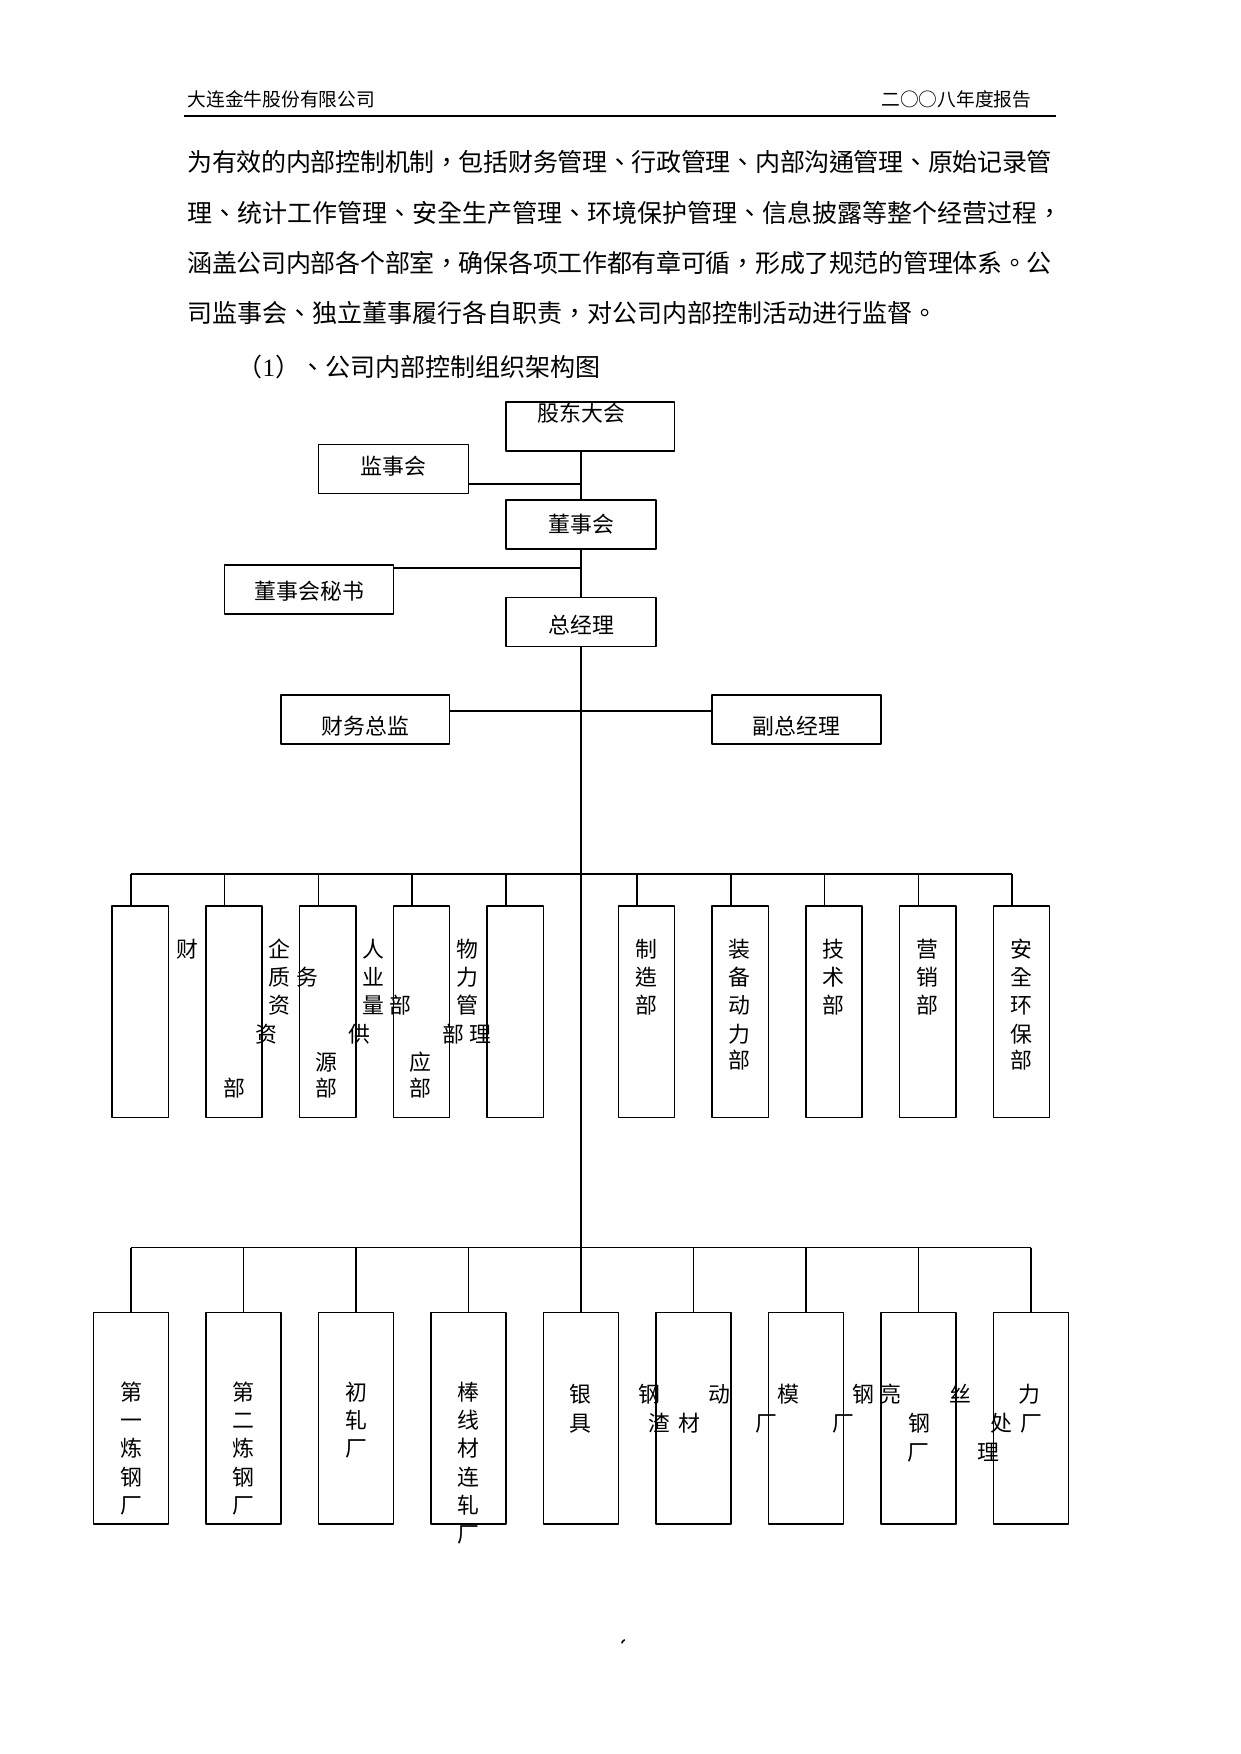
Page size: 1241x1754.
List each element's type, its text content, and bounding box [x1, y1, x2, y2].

text 监事会 [361, 451, 1064, 481]
text 第 第 初 棒 [120, 1377, 481, 1406]
text 董事会 [535, 509, 627, 539]
text 银 钢 动 模 钢 亮 丝 力 具 渣 材 厂 厂 钢 处 厂 厂 理 [569, 1379, 1042, 1467]
text 财务总监 副总经理 [321, 711, 1064, 741]
text 股东大会 [535, 398, 627, 428]
text 制 装 技 营 安 造 备 术 销 全 部 动 部 部 环 力 保 [634, 934, 1032, 1048]
text 一 二 轧 线 [120, 1406, 481, 1434]
text 钢 钢 连 [120, 1462, 481, 1491]
text 部 部 部 [129, 1076, 525, 1102]
text 总经理 [535, 610, 627, 640]
text 董事会秘书 [254, 576, 1064, 606]
text 部 部 [586, 1048, 1032, 1073]
text （1）、公司内部控制组织架构图 [237, 350, 1064, 384]
text 财 企 人 物 质 务 业 力 资 量 部 管 资 供 部 理 源 应 [129, 934, 525, 1076]
text 厂 厂 轧 [120, 1491, 481, 1519]
text 为有效的内部控制机制，包括财务管理、行政管理、内部沟通管理、原始记录管 理、统计工作管理、安全生产管理、环境保护管理、信息披露等整个经营过程， 涵盖公司内部各个部室，确保各项工作都有章可循，形成了规范的管理体系。公 司监事会、独立董事履行各自职责，对公司内部控制活动进行监督。 [187, 145, 1064, 330]
text 炼 炼 厂 材 [120, 1434, 481, 1462]
text 厂 [81, 1519, 479, 1548]
